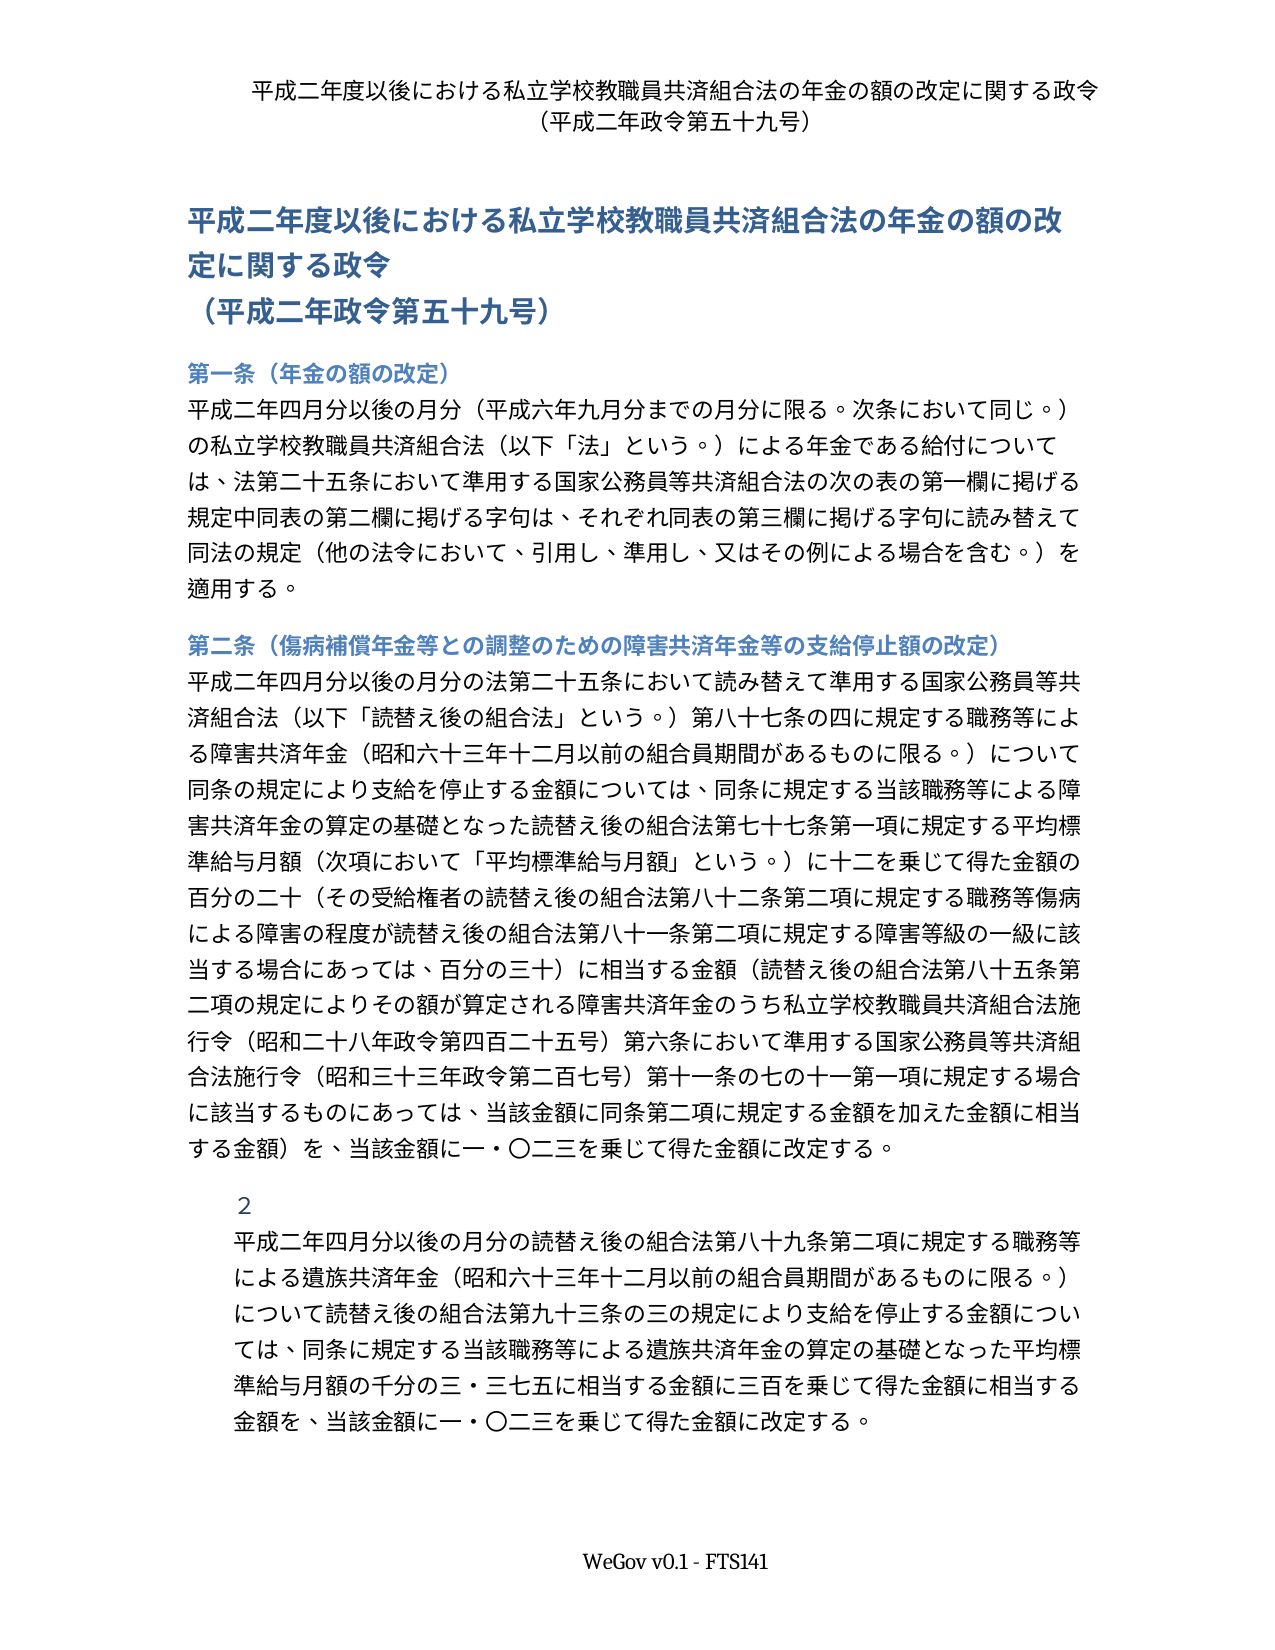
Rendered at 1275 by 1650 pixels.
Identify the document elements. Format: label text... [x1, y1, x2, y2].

text 平成二年四月分以後の月分の読替え後の組合法第八十九条第二項に規定する職務等による遺族共済年金（昭和六十三年十二月以前の組合員期間があるものに限る。）について読替え後の組合法第九十三条の三の規定により支給を停止する金額については、同条に規定する当該職務等による遺族共済年金の算定の基礎となった平均標準給与月額の千分の三・三七五に相当する金額に三百を乗じて得た金額に相当する金額を、当該金額に一・〇二三を乗じて得た金額に改定する。 [233, 1226, 1087, 1437]
subtitle 第二条（傷病補償年金等との調整のための障害共済年金等の支給停止額の改定） [187, 630, 1087, 661]
subtitle 平成二年度以後における私立学校教職員共済組合法の年金の額の改定に関する政令 （平成二年政令第五十九号） [187, 200, 1087, 331]
subtitle 第一条（年金の額の改定） [187, 358, 1087, 389]
text 平成二年四月分以後の月分（平成六年九月分までの月分に限る。次条において同じ。）の私立学校教職員共済組合法（以下「法」という。）による年金である給付については、法第二十五条において準用する国家公務員等共済組合法の次の表の第一欄に掲げる規定中同表の第二欄に掲げる字句は、それぞれ同表の第三欄に掲げる字句に読み替えて同法の規定（他の法令において、引用し、準用し、又はその例による場合を含む。）を適用する。 [187, 394, 1087, 604]
text 平成二年四月分以後の月分の法第二十五条において読み替えて準用する国家公務員等共済組合法（以下「読替え後の組合法」という。）第八十七条の四に規定する職務等による障害共済年金（昭和六十三年十二月以前の組合員期間があるものに限る。）について同条の規定により支給を停止する金額については、同条に規定する当該職務等による障害共済年金の算定の基礎となった読替え後の組合法第七十七条第一項に規定する平均標準給与月額（次項において「平均標準給与月額」という。）に十二を乗じて得た金額の百分の二十（その受給権者の読替え後の組合法第八十二条第二項に規定する職務等傷病による障害の程度が読替え後の組合法第八十一条第二項に規定する障害等級の一級に該当する場合にあっては、百分の三十）に相当する金額（読替え後の組合法第八十五条第二項の規定によりその額が算定される障害共済年金のうち私立学校教職員共済組合法施行令（昭和二十八年政令第四百二十五号）第六条において準用する国家公務員等共済組合法施行令（昭和三十三年政令第二百七号）第十一条の七の十一第一項に規定する場合に該当するものにあっては、当該金額に同条第二項に規定する金額を加えた金額に相当する金額）を、当該金額に一・〇二三を乗じて得た金額に改定する。 [187, 666, 1087, 1164]
subtitle ２ [233, 1190, 1087, 1221]
